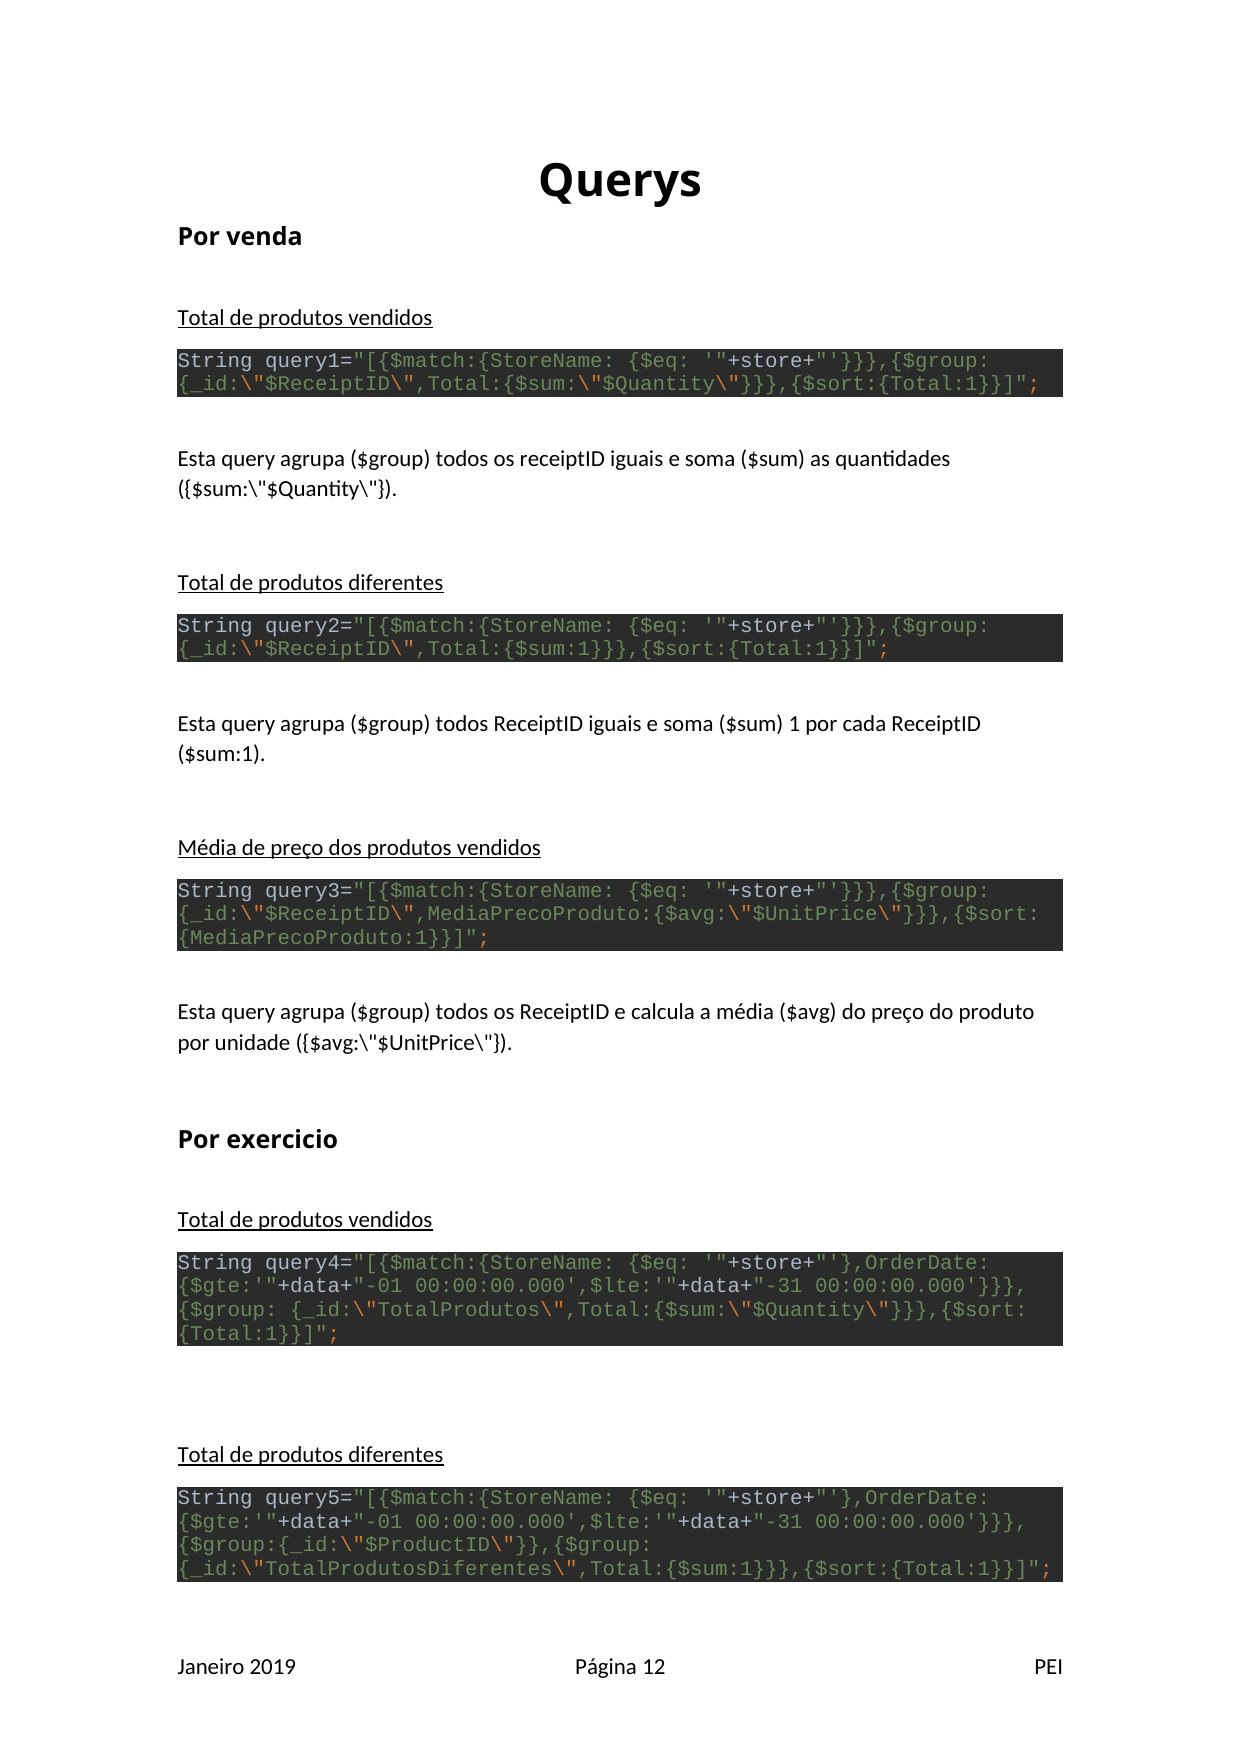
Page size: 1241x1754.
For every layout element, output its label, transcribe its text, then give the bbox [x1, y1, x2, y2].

text Média de preço dos produtos vendidos [177, 833, 1063, 861]
text Esta query agrupa ($group) todos os receiptID iguais e soma ($sum) as quantidades ({$sum:\"$Quantity\"}). [177, 444, 1063, 502]
text Total de produtos vendidos [177, 1205, 1063, 1233]
text String query3="[{$match:{StoreName: {$eq: '"+store+"'}}},{$group: {_id:\"$ReceiptID\",MediaPrecoProduto:{$avg:\"$UnitPrice\"}}},{$sort:{MediaPrecoProduto:1}}]"; [177, 879, 1063, 951]
text String query2="[{$match:{StoreName: {$eq: '"+store+"'}}},{$group:{_id:\"$ReceiptID\",Total:{$sum:1}}},{$sort:{Total:1}}]"; [177, 614, 1063, 662]
text Total de produtos diferentes [177, 568, 1063, 596]
subtitle Querys [177, 148, 1063, 210]
text Total de produtos vendidos [177, 303, 1063, 331]
subtitle Por exercicio [177, 1121, 1063, 1155]
text Esta query agrupa ($group) todos os ReceiptID e calcula a média ($avg) do preço do produto por unidade ({$avg:\"$UnitPrice\"}). [177, 997, 1063, 1056]
text String query4="[{$match:{StoreName: {$eq: '"+store+"'},OrderDate:{$gte:'"+data+"-01 00:00:00.000',$lte:'"+data+"-31 00:00:00.000'}}},{$group: {_id:\"TotalProdutos\",Total:{$sum:\"$Quantity\"}}},{$sort:{Total:1}}]"; [177, 1252, 1063, 1346]
text String query1="[{$match:{StoreName: {$eq: '"+store+"'}}},{$group: {_id:\"$ReceiptID\",Total:{$sum:\"$Quantity\"}}},{$sort:{Total:1}}]"; [177, 349, 1063, 397]
text Total de produtos diferentes [177, 1440, 1063, 1468]
subtitle Por venda [177, 219, 1063, 253]
text Esta query agrupa ($group) todos ReceiptID iguais e soma ($sum) 1 por cada ReceiptID ($sum:1). [177, 709, 1063, 767]
